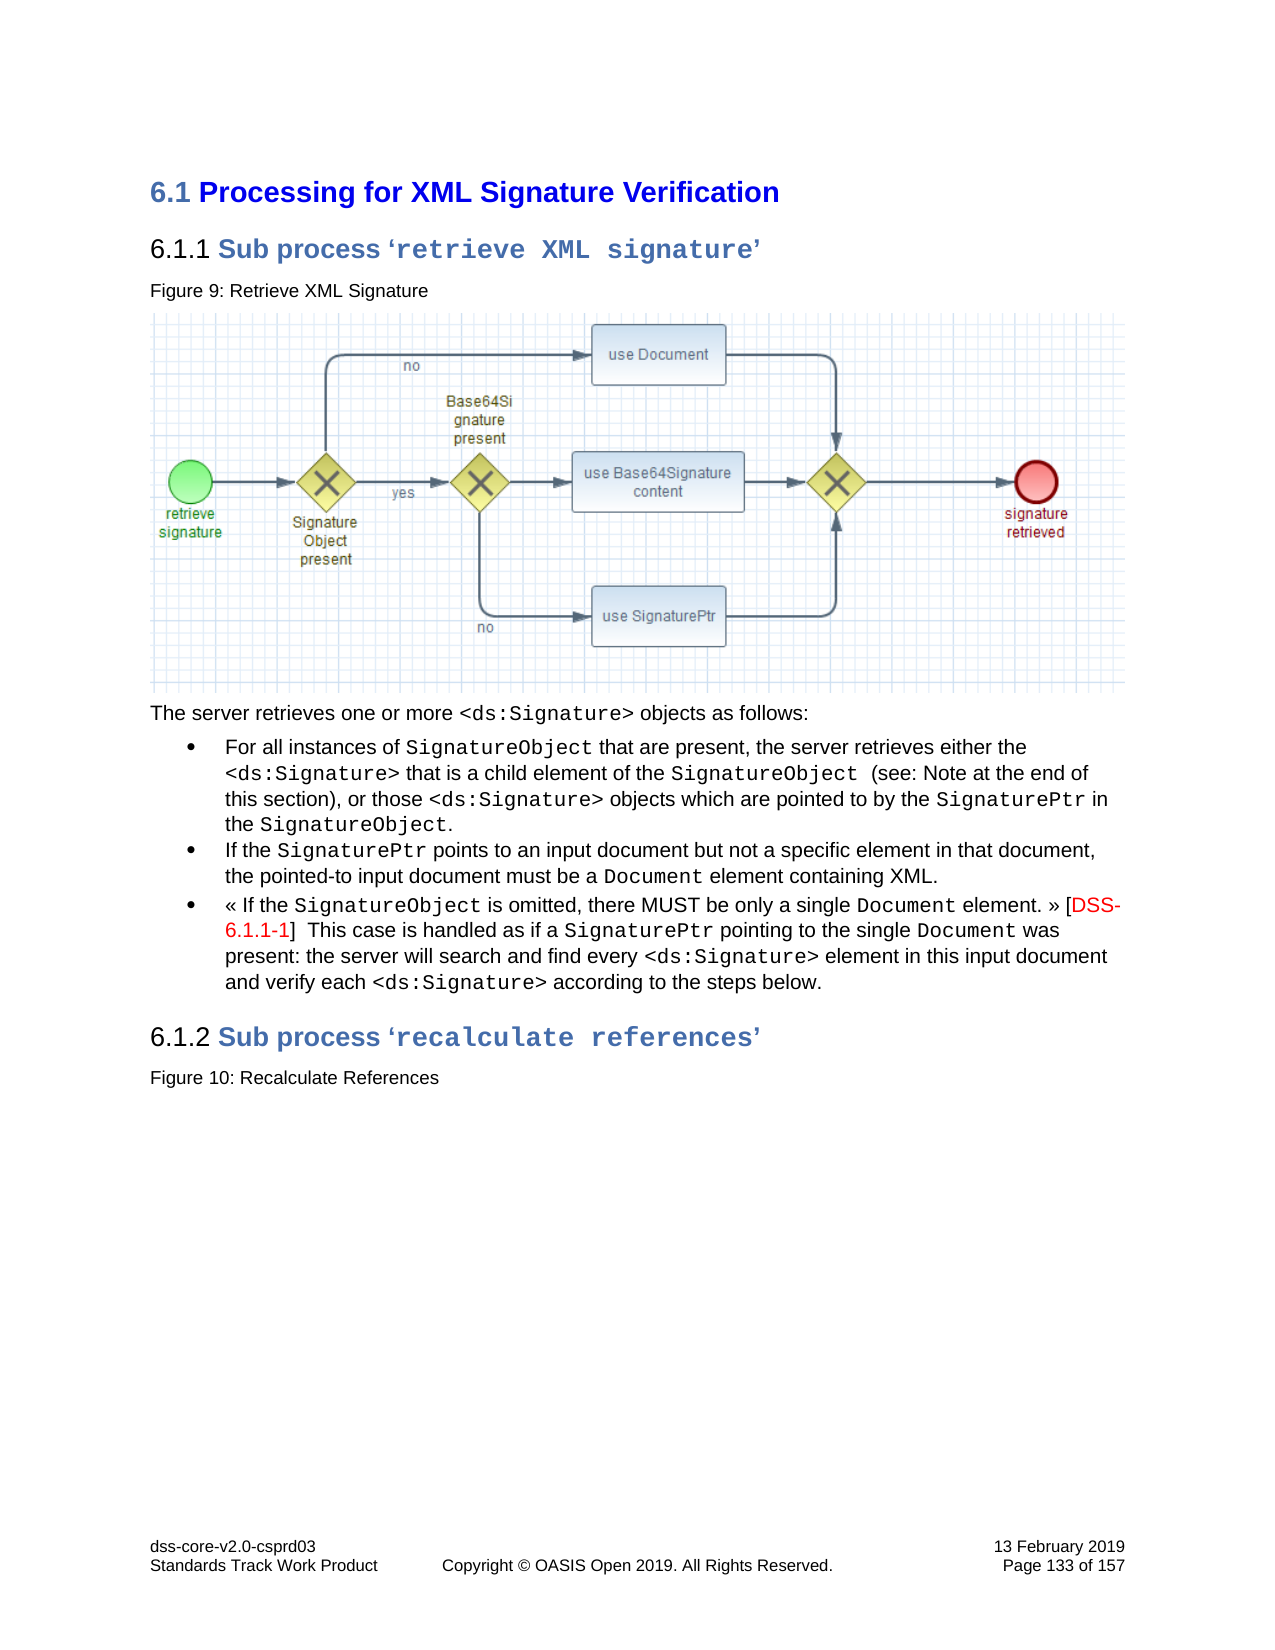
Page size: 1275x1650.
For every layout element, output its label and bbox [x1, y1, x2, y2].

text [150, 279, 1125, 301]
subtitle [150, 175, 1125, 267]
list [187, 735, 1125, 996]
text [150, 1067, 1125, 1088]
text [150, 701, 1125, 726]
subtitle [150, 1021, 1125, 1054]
picture [150, 313, 1125, 693]
